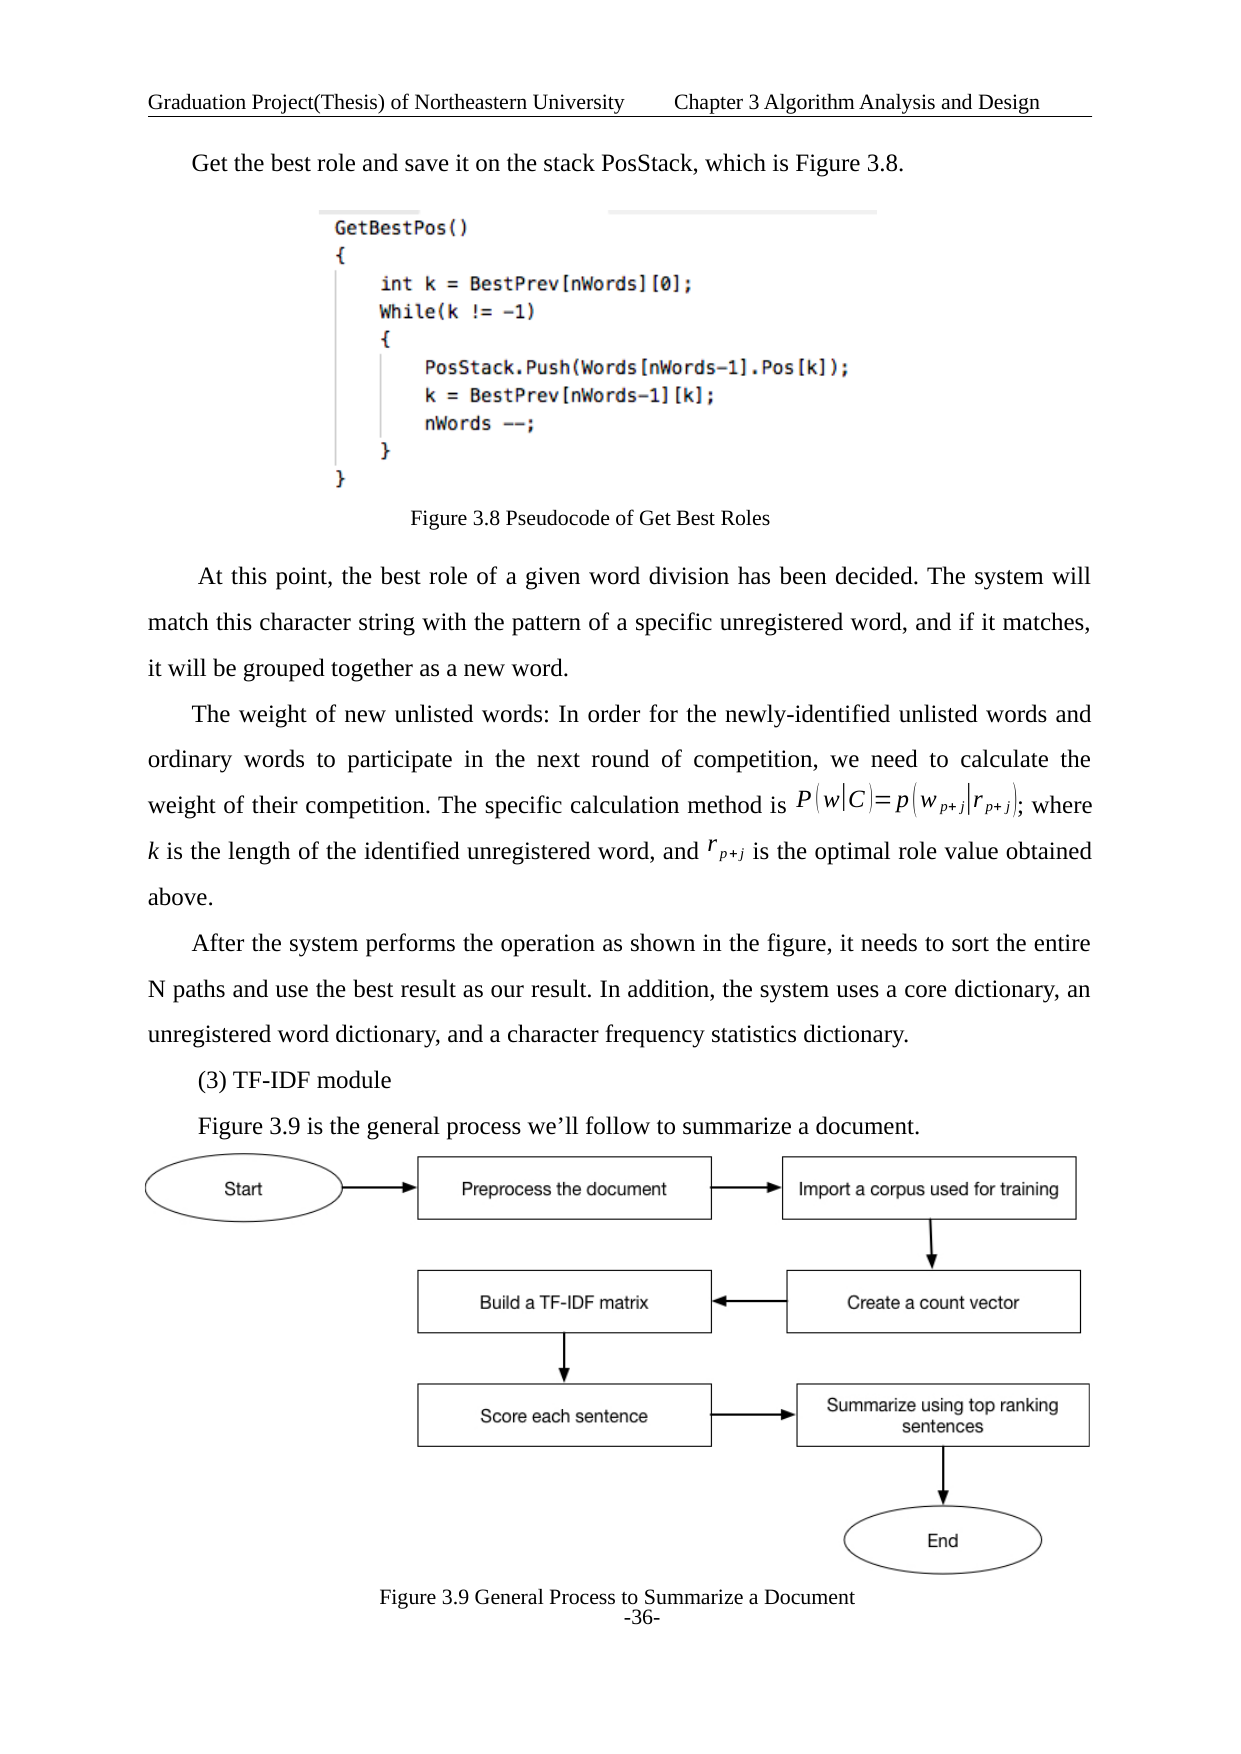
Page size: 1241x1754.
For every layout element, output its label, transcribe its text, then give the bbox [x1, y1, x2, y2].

text Figure 3.9 is the general process we’ll follow to summarize a document. [148, 1098, 1092, 1144]
text The weight of new unlisted words: In order for the newly-identified unlisted words and ordinary words to participate in the next round of competition, we need to calculate the weight of their competition. The specific calculation method is ; where k is the length of the identified unregistered word, and is the optimal role value obtained above. [148, 685, 1092, 914]
picture [144, 1153, 1090, 1575]
text After the system performs the operation as shown in the figure, it needs to sort the entire N paths and use the best result as our result. In addition, the system uses a core dictionary, an unregistered word dictionary, and a character frequency statistics dictionary. [148, 914, 1092, 1052]
text (3) TF-IDF module [148, 1052, 1092, 1098]
picture [318, 210, 877, 500]
text Get the best role and save it on the stack PosStack, which is Figure 3.8. [148, 148, 1092, 176]
